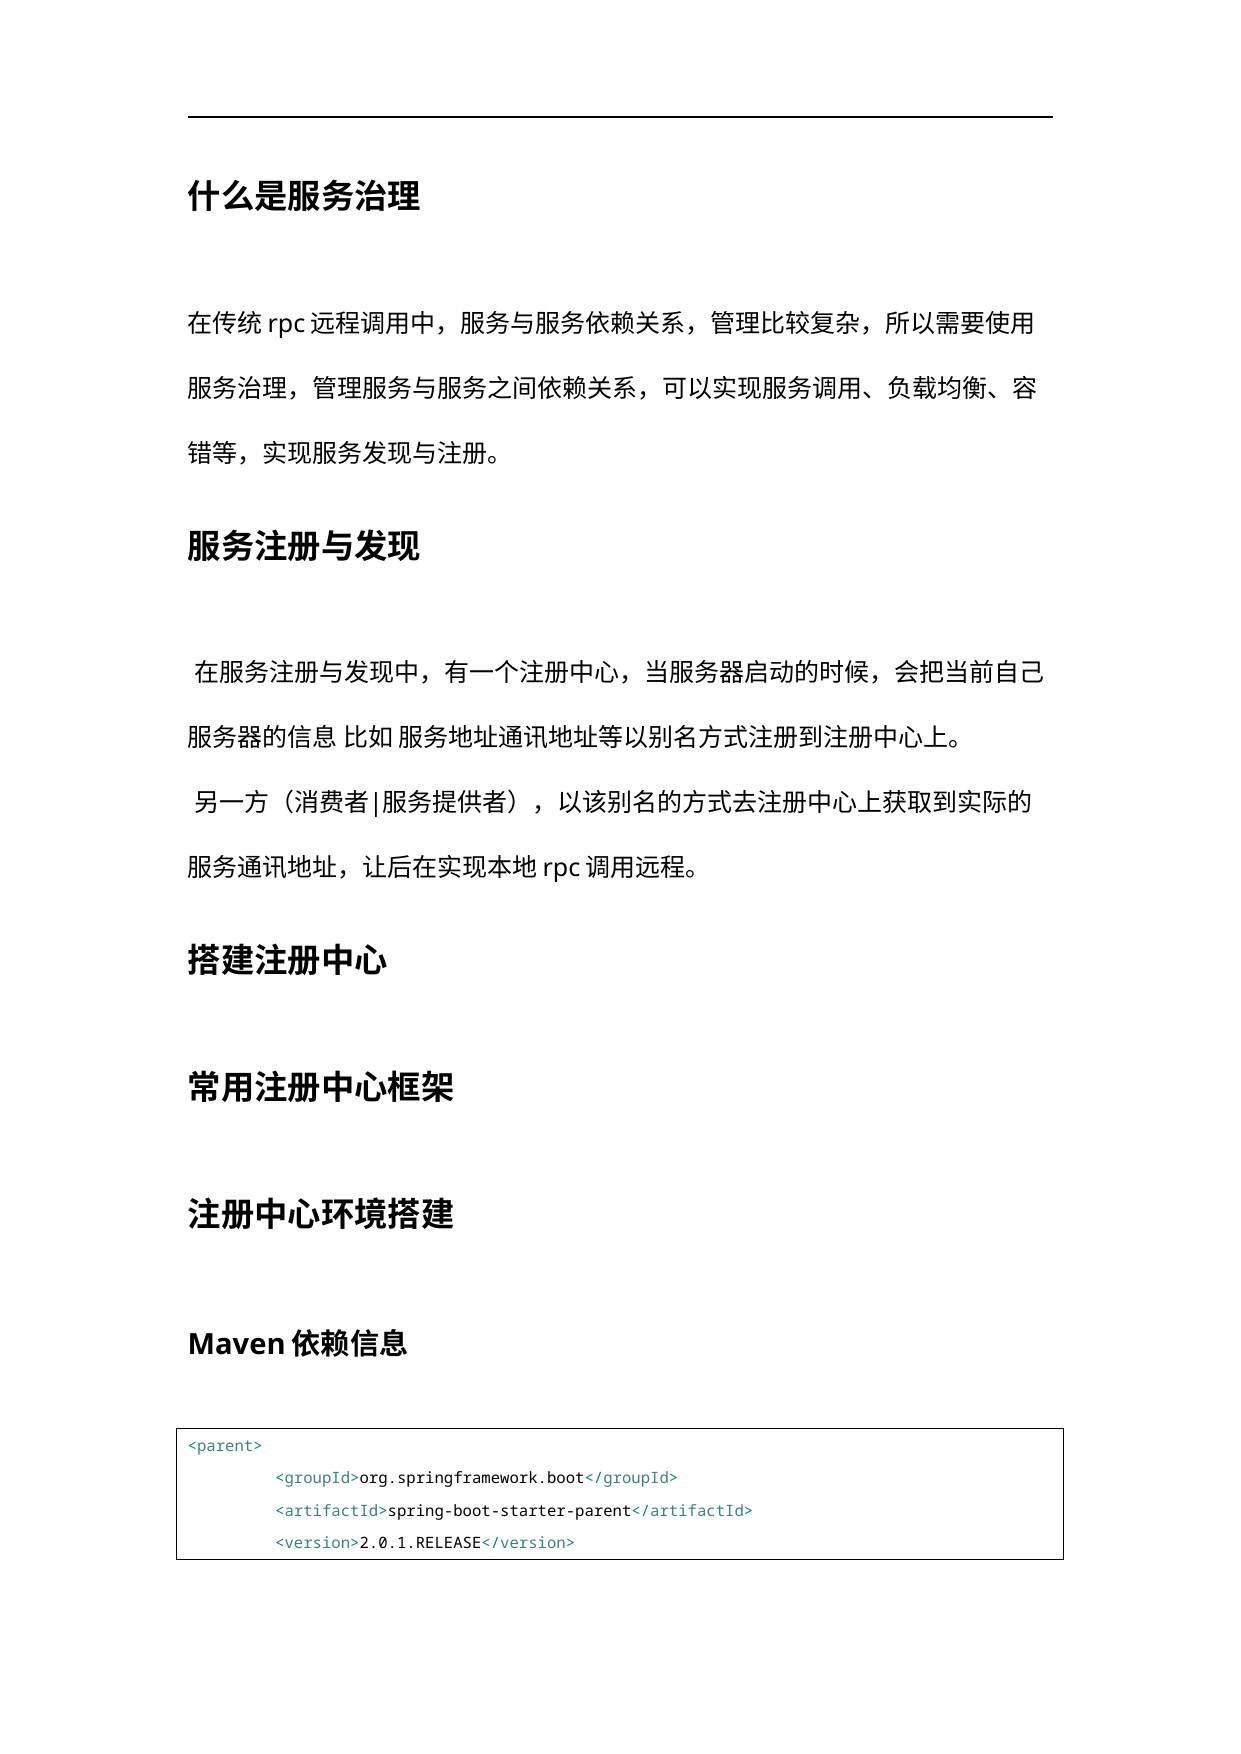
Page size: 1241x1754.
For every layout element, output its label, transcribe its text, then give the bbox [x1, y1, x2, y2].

subtitle 搭建注册中心 [187, 926, 1053, 991]
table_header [177, 1429, 1063, 1559]
subtitle 注册中心环境搭建 [187, 1180, 1053, 1245]
subtitle Maven依赖信息 [187, 1309, 1053, 1374]
subtitle 常用注册中心框架 [187, 1053, 1053, 1118]
subtitle 什么是服务治理 [187, 162, 1053, 227]
text 在传统rpc远程调用中，服务与服务依赖关系，管理比较复杂，所以需要使用服务治理，管理服务与服务之间依赖关系，可以实现服务调用、负载均衡、容错等，实现服务发现与注册。 [187, 289, 1053, 484]
text 在服务注册与发现中，有一个注册中心，当服务器启动的时候，会把当前自己服务器的信息 比如 服务地址通讯地址等以别名方式注册到注册中心上。 [187, 638, 1053, 768]
text 另一方（消费者|服务提供者），以该别名的方式去注册中心上获取到实际的服务通讯地址，让后在实现本地rpc调用远程。 [187, 768, 1053, 898]
subtitle 服务注册与发现 [187, 511, 1053, 576]
